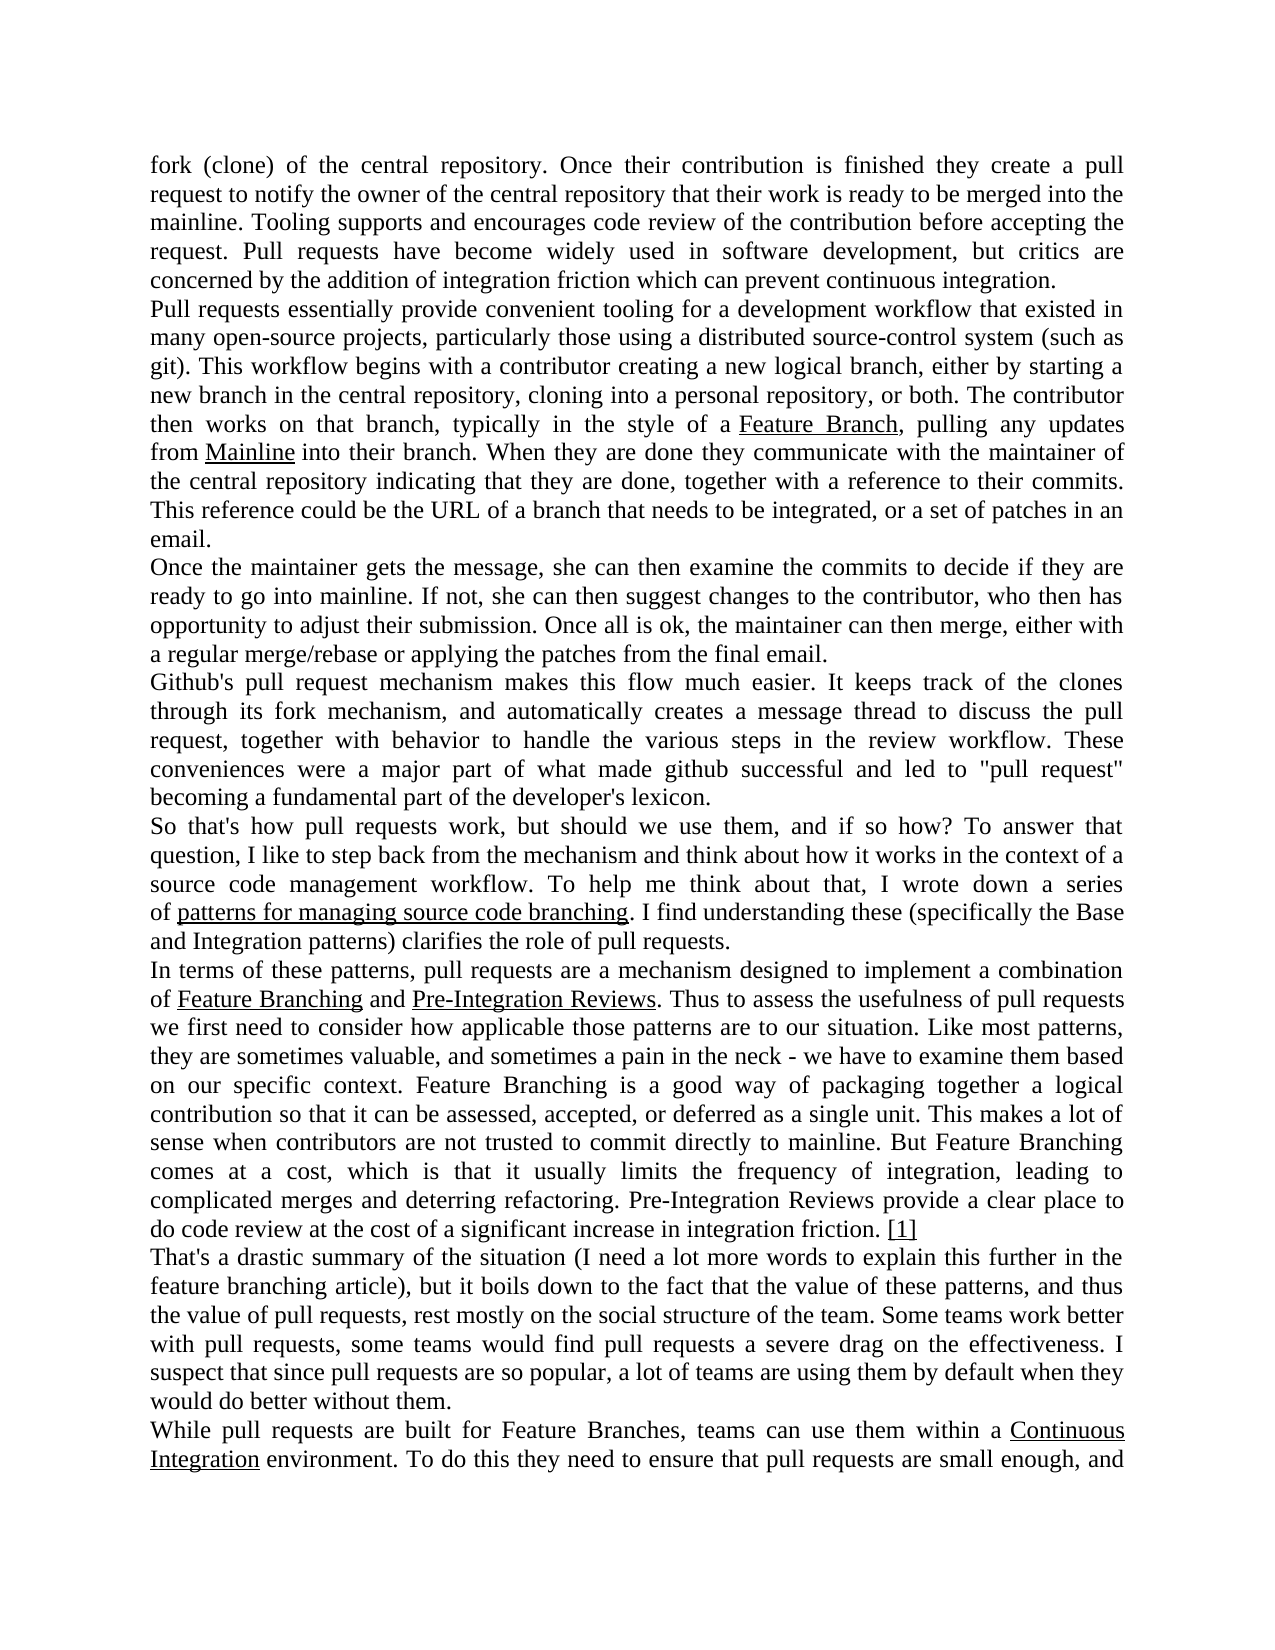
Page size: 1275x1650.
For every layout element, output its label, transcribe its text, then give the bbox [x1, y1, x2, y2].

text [150, 150, 1125, 294]
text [150, 1415, 1125, 1472]
text So that's how pull requests work, but should we use them, and if so how? To answer that question, I like to step back from the mechanism and think about how it works in the context of a source code management workflow. To help me think about that, I wrote down a series of patterns for managing source code branching. I find understanding these (specifically the Base and Integration patterns) clarifies the role of pull requests. [150, 811, 1125, 955]
text In terms of these patterns, pull requests are a mechanism designed to implement a combination of Feature Branching and Pre-Integration Reviews. Thus to assess the usefulness of pull requests we first need to consider how applicable those patterns are to our situation. Like most patterns, they are sometimes valuable, and sometimes a pain in the neck - we have to examine them based on our specific context. Feature Branching is a good way of packaging together a logical contribution so that it can be assessed, accepted, or deferred as a single unit. This makes a lot of sense when contributors are not trusted to commit directly to mainline. But Feature Branching comes at a cost, which is that it usually limits the frequency of integration, leading to complicated merges and deterring refactoring. Pre-Integration Reviews provide a clear place to do code review at the cost of a significant increase in integration friction. [1] [150, 955, 1125, 1242]
text Github's pull request mechanism makes this flow much easier. It keeps track of the clones through its fork mechanism, and automatically creates a message thread to discuss the pull request, together with behavior to handle the various steps in the review workflow. These conveniences were a major part of what made github successful and led to "pull request" becoming a fundamental part of the developer's lexicon. [150, 667, 1125, 811]
text Pull requests essentially provide convenient tooling for a development workflow that existed in many open-source projects, particularly those using a distributed source-control system (such as git). This workflow begins with a contributor creating a new logical branch, either by starting a new branch in the central repository, cloning into a personal repository, or both. The contributor then works on that branch, typically in the style of a Feature Branch, pulling any updates from Mainline into their branch. When they are done they communicate with the maintainer of the central repository indicating that they are done, together with a reference to their commits. This reference could be the URL of a branch that needs to be integrated, or a set of patches in an email. [150, 294, 1125, 552]
text Once the maintainer gets the message, she can then examine the commits to decide if they are ready to go into mainline. If not, she can then suggest changes to the contributor, who then has opportunity to adjust their submission. Once all is ok, the maintainer can then merge, either with a regular merge/rebase or applying the patches from the final email. [150, 552, 1125, 667]
text That's a drastic summary of the situation (I need a lot more words to explain this further in the feature branching article), but it boils down to the fact that the value of these patterns, and thus the value of pull requests, rest mostly on the social structure of the team. Some teams work better with pull requests, some teams would find pull requests a severe drag on the effectiveness. I suspect that since pull requests are so popular, a lot of teams are using them by default when they would do better without them. [150, 1242, 1125, 1415]
